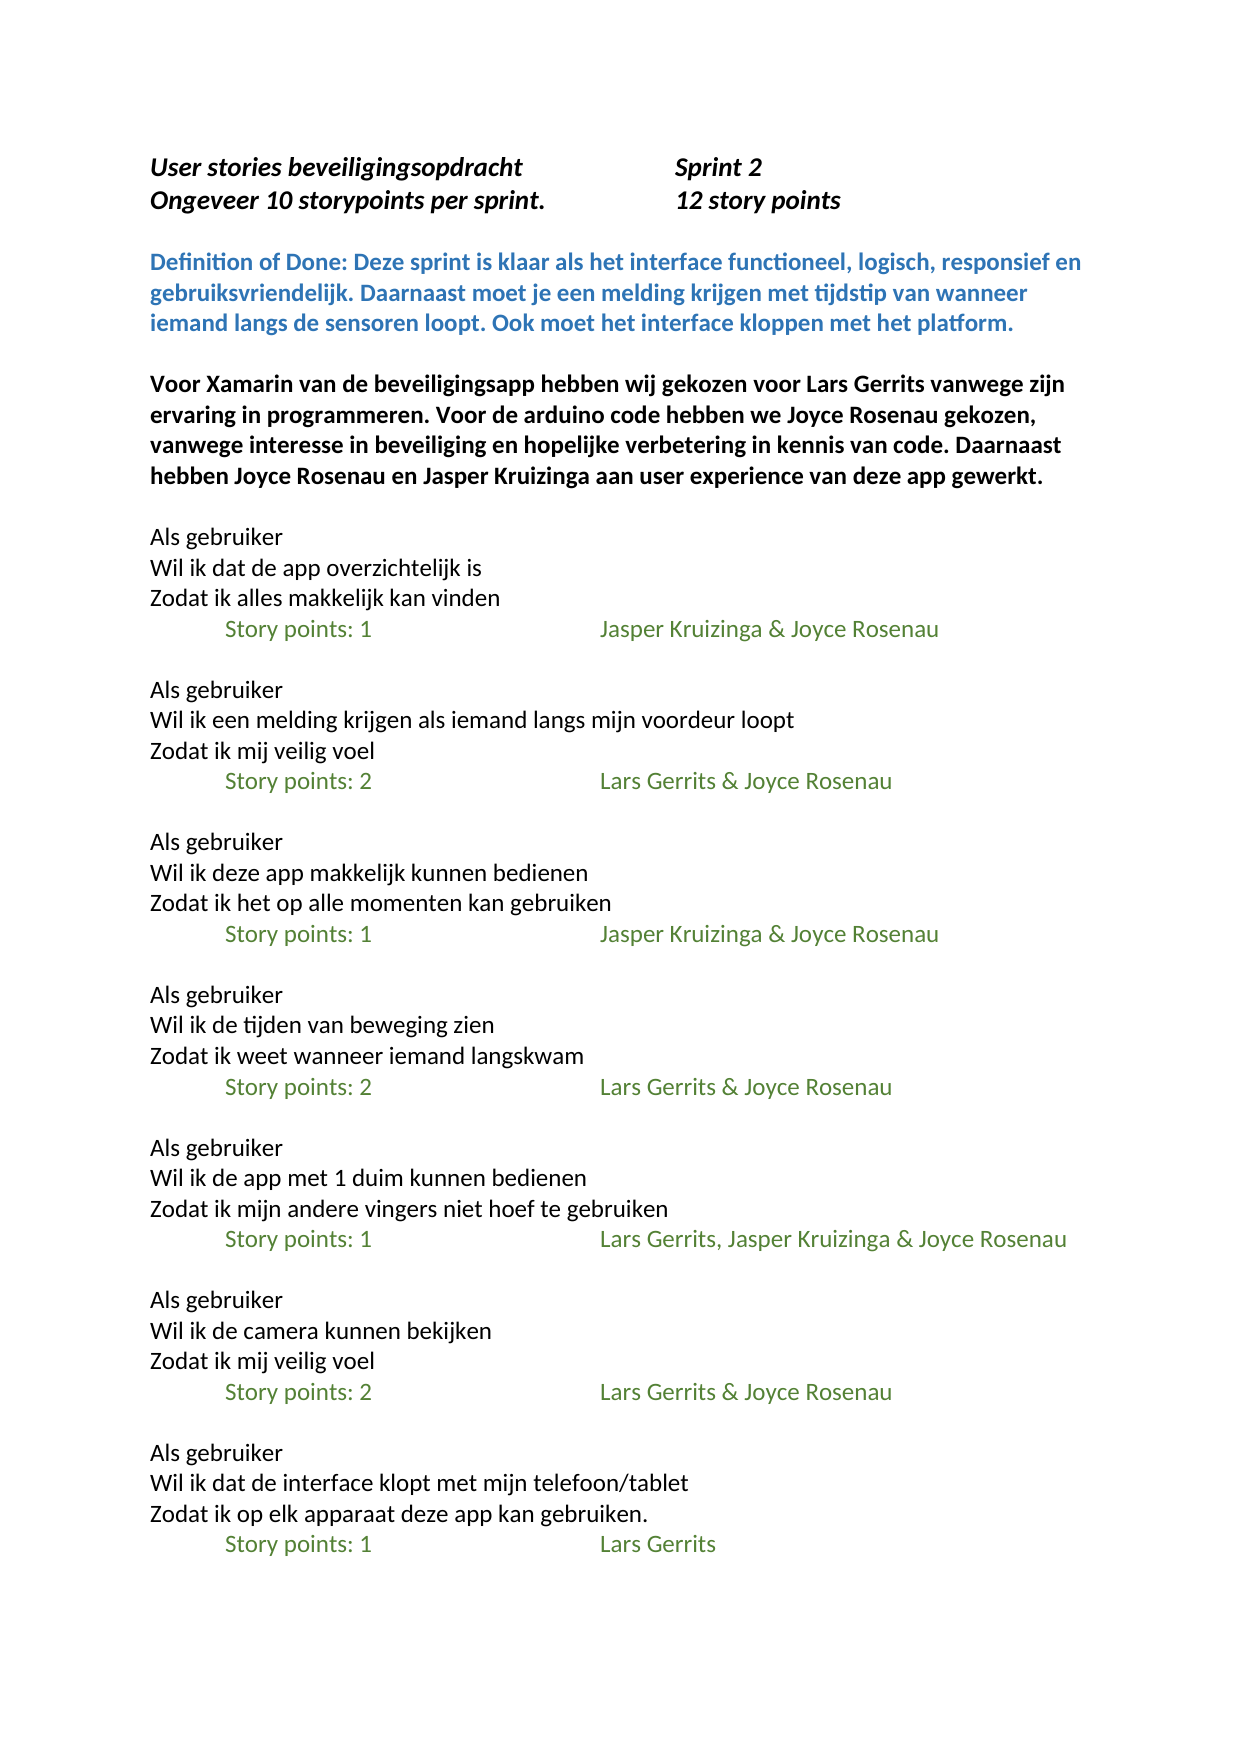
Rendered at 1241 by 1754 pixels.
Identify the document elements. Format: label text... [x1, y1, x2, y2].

text Zodat ik weet wanneer iemand langskwam [150, 1040, 1090, 1071]
text Wil ik de app met 1 duim kunnen bedienen [150, 1162, 1090, 1193]
text Wil ik deze app makkelijk kunnen bedienen [150, 857, 1090, 887]
text Story points: 2 Lars Gerrits & Joyce Rosenau [150, 765, 1090, 796]
text Als gebruiker [150, 1437, 1090, 1467]
text Story points: 2 Lars Gerrits & Joyce Rosenau [150, 1376, 1090, 1406]
text Zodat ik op elk apparaat deze app kan gebruiken. [150, 1498, 1090, 1528]
text Story points: 1 Jasper Kruizinga & Joyce Rosenau [150, 918, 1090, 948]
text Zodat ik alles makkelijk kan vinden [150, 582, 1090, 613]
text Zodat ik mijn andere vingers niet hoef te gebruiken [150, 1193, 1090, 1223]
text Wil ik een melding krijgen als iemand langs mijn voordeur loopt [150, 704, 1090, 735]
text Story points: 2 Lars Gerrits & Joyce Rosenau [150, 1071, 1090, 1101]
text Als gebruiker [150, 1284, 1090, 1315]
text Wil ik de camera kunnen bekijken [150, 1315, 1090, 1345]
text Als gebruiker [150, 521, 1090, 552]
text Als gebruiker [150, 674, 1090, 704]
text Story points: 1 Lars Gerrits, Jasper Kruizinga & Joyce Rosenau [150, 1223, 1090, 1254]
text Als gebruiker [150, 826, 1090, 857]
text Wil ik dat de interface klopt met mijn telefoon/tablet [150, 1467, 1090, 1498]
text Als gebruiker [150, 979, 1090, 1009]
text Definition of Done: Deze sprint is klaar als het interface functioneel, logisch, responsief en gebruiksvriendelijk. Daarnaast moet je een melding krijgen met tijdstip van wanneer iemand langs de sensoren loopt. Ook moet het interface kloppen met het platform. [150, 247, 1090, 338]
text Zodat ik mij veilig voel [150, 735, 1090, 765]
text Ongeveer 10 storypoints per sprint. 12 story points [150, 183, 1090, 216]
text Wil ik de tijden van beweging zien [150, 1009, 1090, 1040]
text Story points: 1 Jasper Kruizinga & Joyce Rosenau [150, 613, 1090, 643]
text Als gebruiker [150, 1132, 1090, 1162]
text Story points: 1 Lars Gerrits [150, 1528, 1090, 1559]
text Zodat ik mij veilig voel [150, 1345, 1090, 1376]
text Wil ik dat de app overzichtelijk is [150, 552, 1090, 582]
text Voor Xamarin van de beveiligingsapp hebben wij gekozen voor Lars Gerrits vanwege zijn ervaring in programmeren. Voor de arduino code hebben we Joyce Rosenau gekozen, vanwege interesse in beveiliging en hopelijke verbetering in kennis van code. Daarnaast hebben Joyce Rosenau en Jasper Kruizinga aan user experience van deze app gewerkt. [150, 369, 1090, 491]
text Zodat ik het op alle momenten kan gebruiken [150, 887, 1090, 918]
text User stories beveiligingsopdracht Sprint 2 [150, 150, 1090, 183]
